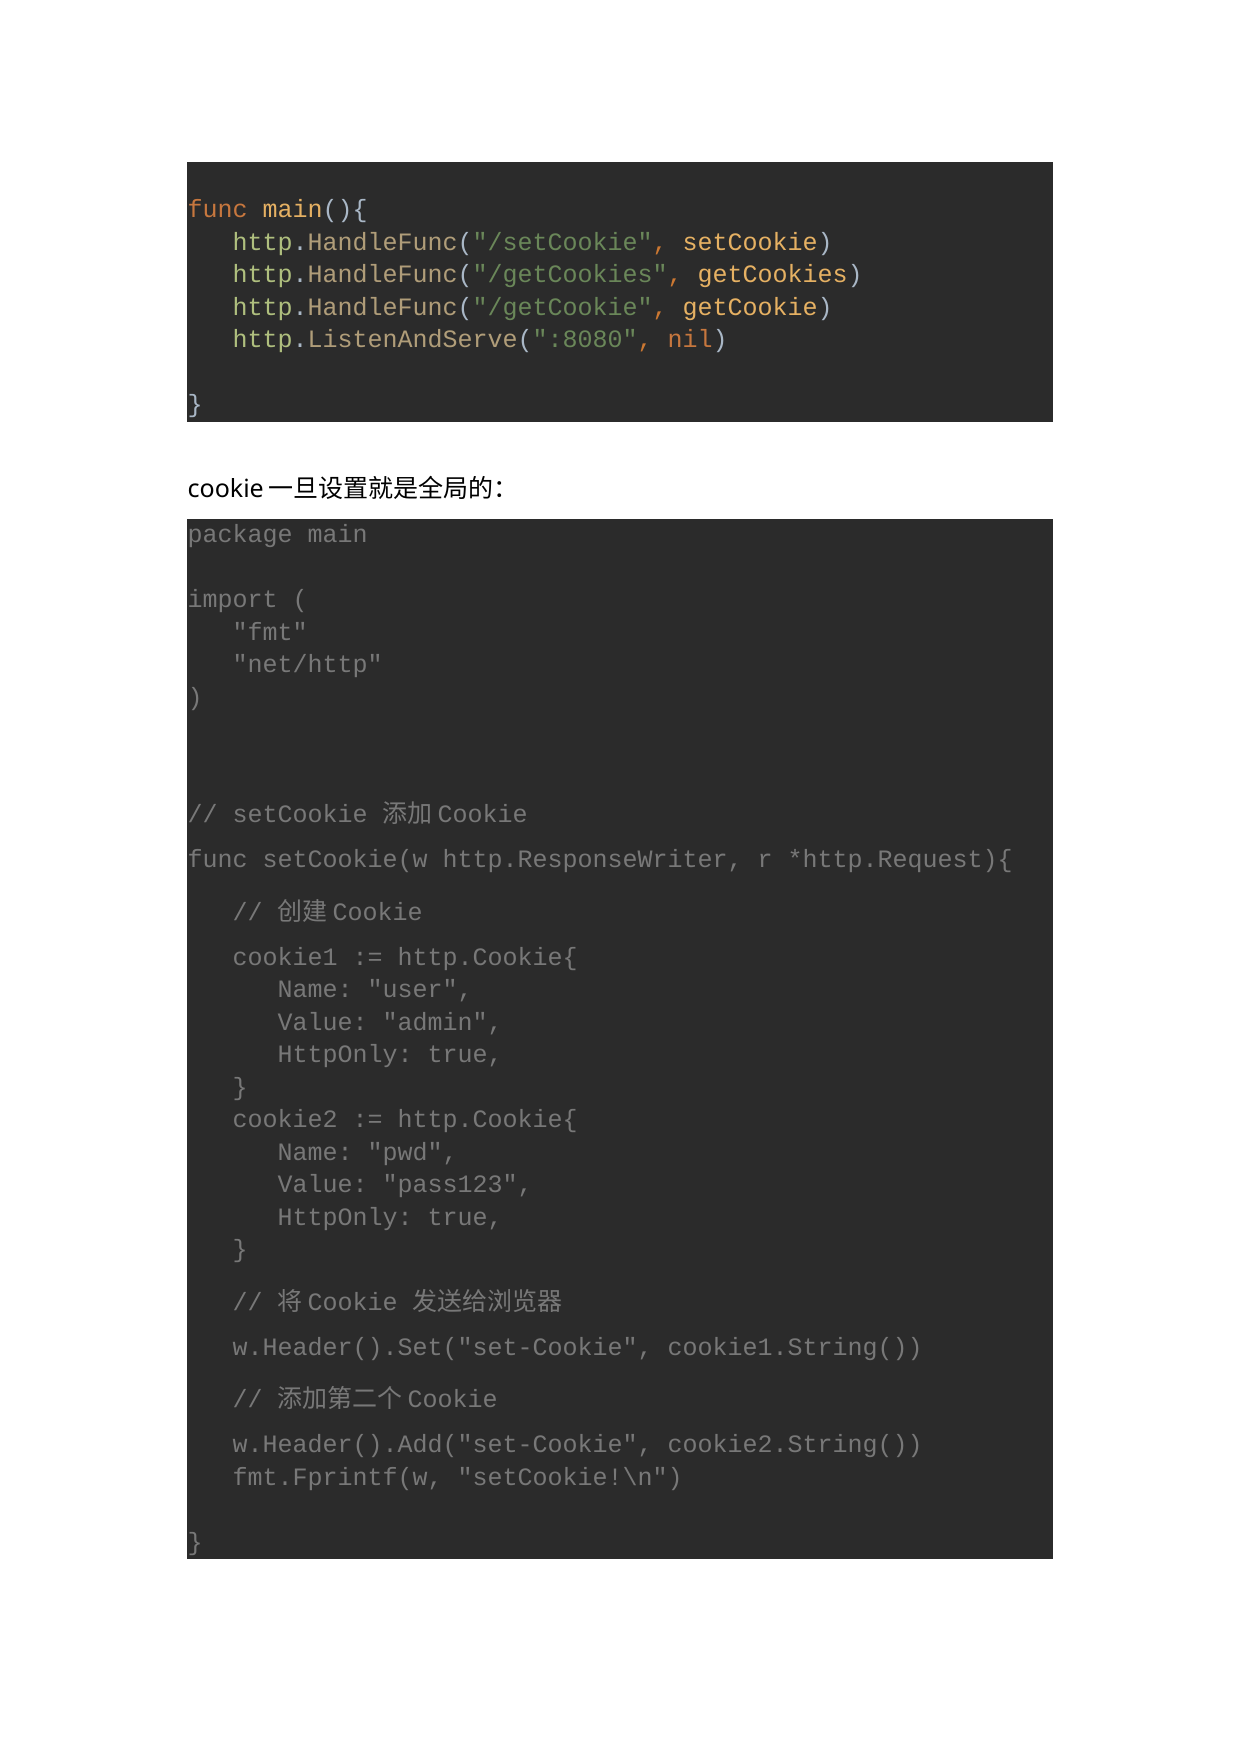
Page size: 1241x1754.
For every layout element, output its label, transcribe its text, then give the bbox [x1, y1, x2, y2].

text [187, 162, 1053, 422]
text cookie一旦设置就是全局的： [187, 454, 1053, 519]
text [187, 519, 1053, 1559]
